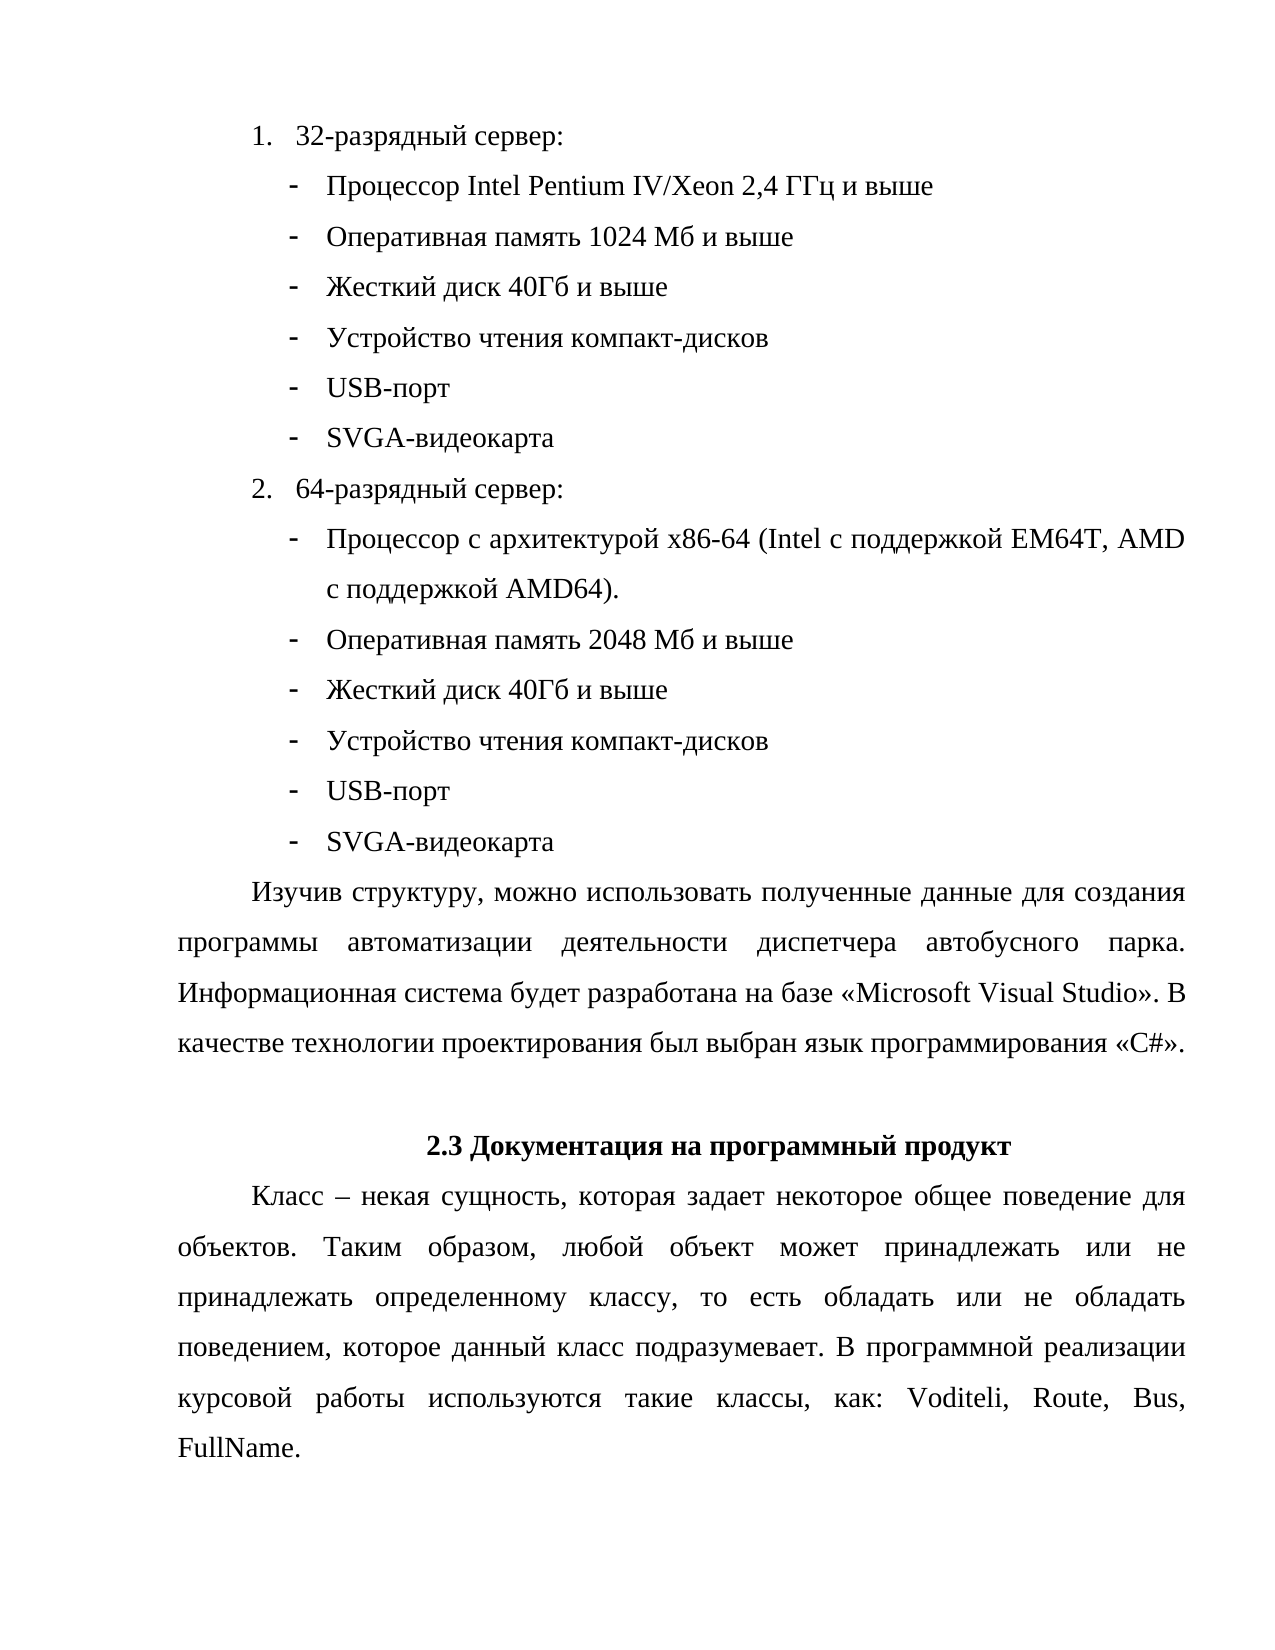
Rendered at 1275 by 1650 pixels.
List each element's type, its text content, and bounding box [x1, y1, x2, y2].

text Класс – некая сущность, которая задает некоторое общее поведение для объектов. Таким образом, любой объект может принадлежать или не принадлежать определенному классу, то есть обладать или не обладать поведением, которое данный класс подразумевает. В программной реализации курсовой работы используются такие классы, как: Voditeli, Route, Bus, FullName. [177, 1178, 1186, 1463]
list Процессор с архитектурой x86-64 (Intel с поддержкой EM64T, AMD с поддержкой AMD64). [288, 521, 1186, 605]
list 32-разрядный сервер: [177, 118, 1186, 152]
list SVGA-видеокарта [288, 824, 1186, 857]
list Оперативная память 2048 Мб и выше [288, 622, 1186, 656]
list USB-порт [288, 773, 1186, 807]
list Оперативная память 1024 Мб и выше [288, 219, 1186, 252]
list Устройство чтения компакт-дисков [288, 723, 1186, 756]
list 64-разрядный сервер: [177, 471, 1186, 504]
list USB-порт [288, 370, 1186, 404]
list Жесткий диск 40Гб и выше [288, 672, 1186, 706]
text 2.3 Документация на программный продукт [177, 1128, 1186, 1162]
text Изучив структуру, можно использовать полученные данные для создания программы автоматизации деятельности диспетчера автобусного парка. Информационная система будет разработана на базе «Microsoft Visual Studio». В качестве технологии проектирования был выбран язык программирования «С#». [177, 874, 1186, 1058]
list SVGA-видеокарта [288, 421, 1186, 454]
list Жесткий диск 40Гб и выше [288, 269, 1186, 303]
list Процессор Intel Pentium IV/Xeon 2,4 ГГц и выше [288, 168, 1186, 202]
list Устройство чтения компакт-дисков [288, 320, 1186, 353]
